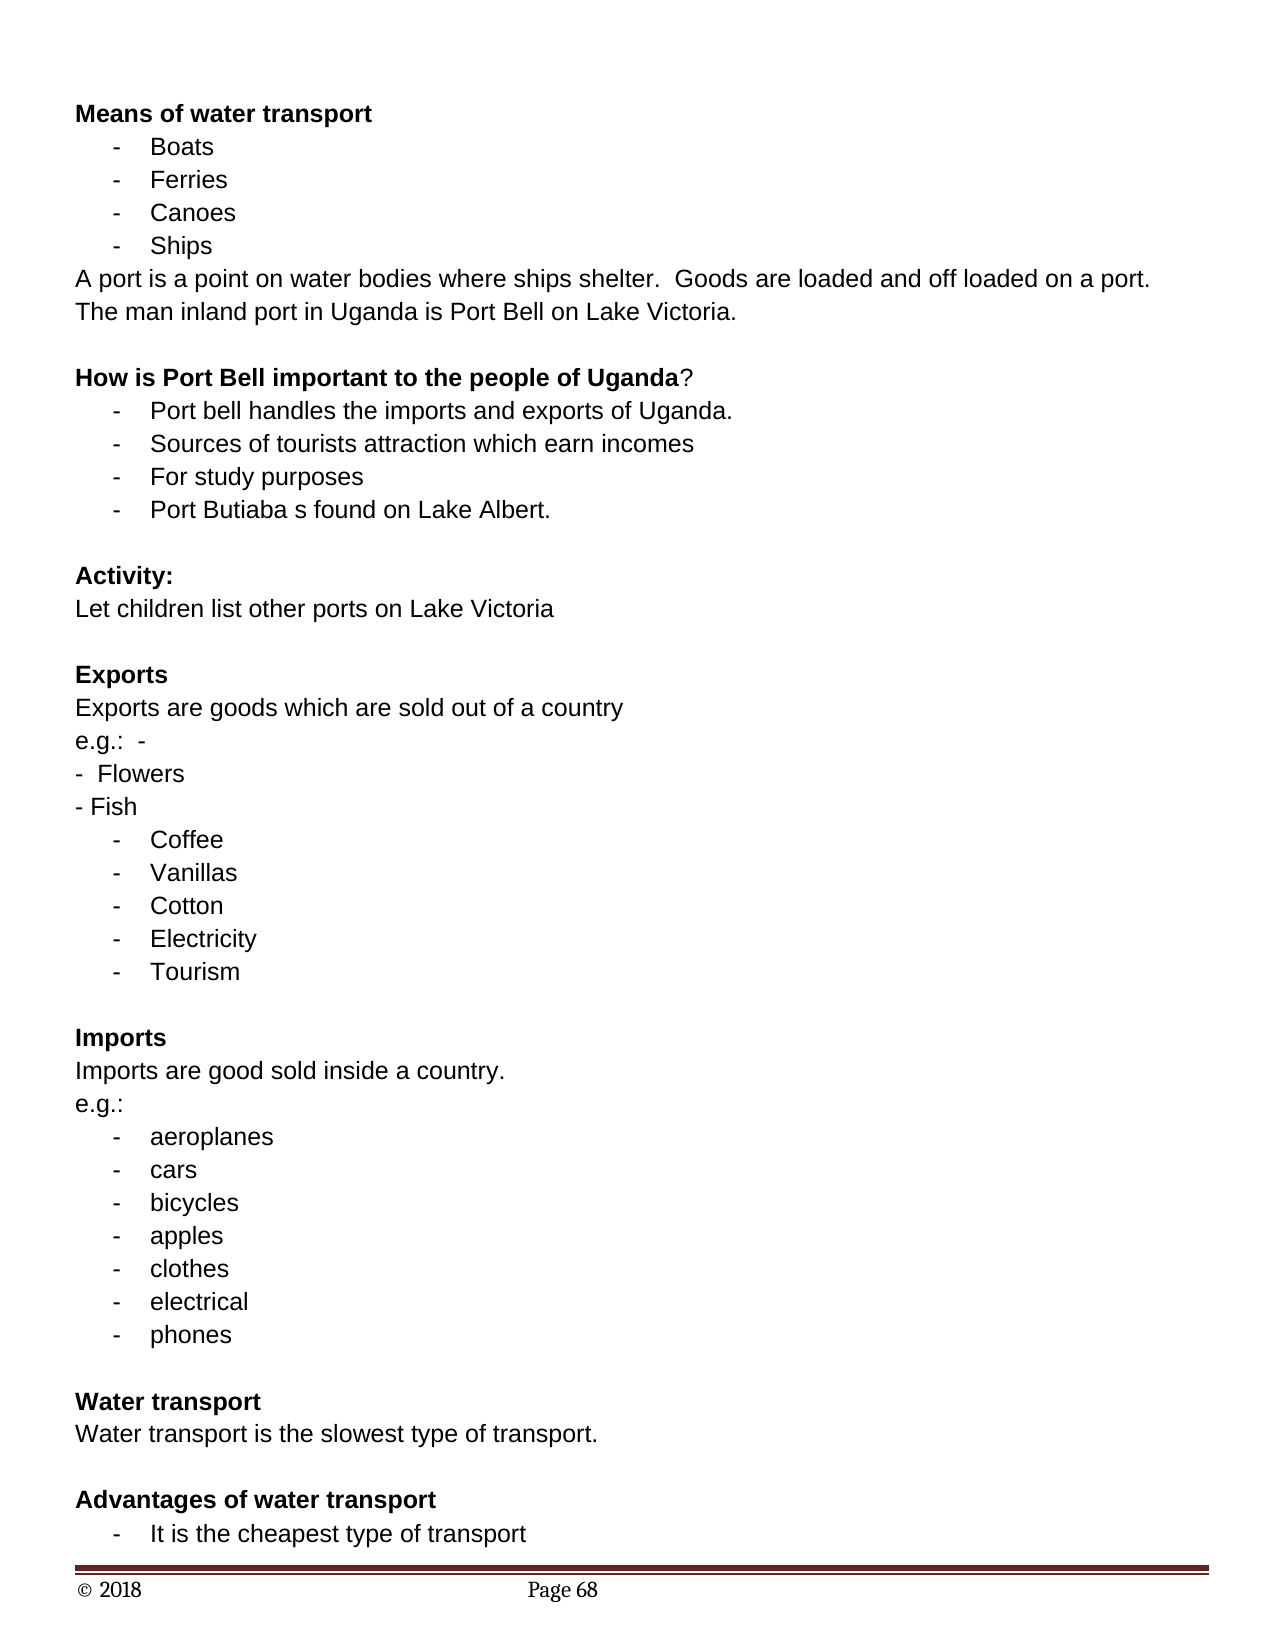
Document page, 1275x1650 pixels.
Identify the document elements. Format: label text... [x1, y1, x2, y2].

text Activity: [75, 561, 1209, 590]
text e.g.: - [75, 726, 1209, 755]
text - Flowers [75, 759, 1209, 788]
list Port bell handles the imports and exports of Uganda. [112, 396, 1209, 424]
text - Fish [75, 792, 1209, 821]
list Canoes [112, 198, 1209, 226]
list Boats [112, 132, 1209, 160]
list aeroplanes [112, 1122, 1209, 1151]
list Tourism [112, 957, 1209, 986]
list Sources of tourists attraction which earn incomes [112, 429, 1209, 458]
list Ships [112, 231, 1209, 259]
list For study purposes [112, 462, 1209, 491]
text Exports [75, 660, 1209, 689]
list It is the cheapest type of transport [112, 1518, 1209, 1547]
text How is Port Bell important to the people of Uganda? [75, 363, 1209, 392]
list Electricity [112, 924, 1209, 953]
list phones [112, 1320, 1209, 1349]
text A port is a point on water bodies where ships shelter. Goods are loaded and off loaded on a port. [75, 264, 1209, 292]
list apples [112, 1221, 1209, 1250]
list Vanillas [112, 858, 1209, 887]
list Cotton [112, 891, 1209, 920]
text Water transport is the slowest type of transport. [75, 1419, 1209, 1448]
text The man inland port in Uganda is Port Bell on Lake Victoria. [75, 297, 1209, 326]
list bicycles [112, 1188, 1209, 1217]
text Advantages of water transport [75, 1486, 1209, 1514]
text Imports are good sold inside a country. [75, 1056, 1209, 1085]
text Imports [75, 1023, 1209, 1052]
list Port Butiaba s found on Lake Albert. [112, 495, 1209, 524]
text e.g.: [75, 1089, 1209, 1118]
list Ferries [112, 165, 1209, 193]
text Let children list other ports on Lake Victoria [75, 594, 1209, 623]
list Coffee [112, 825, 1209, 854]
text Means of water transport [75, 99, 1209, 127]
list electrical [112, 1287, 1209, 1316]
text Water transport [75, 1386, 1209, 1415]
text Exports are goods which are sold out of a country [75, 693, 1209, 722]
list clothes [112, 1254, 1209, 1283]
list cars [112, 1155, 1209, 1184]
